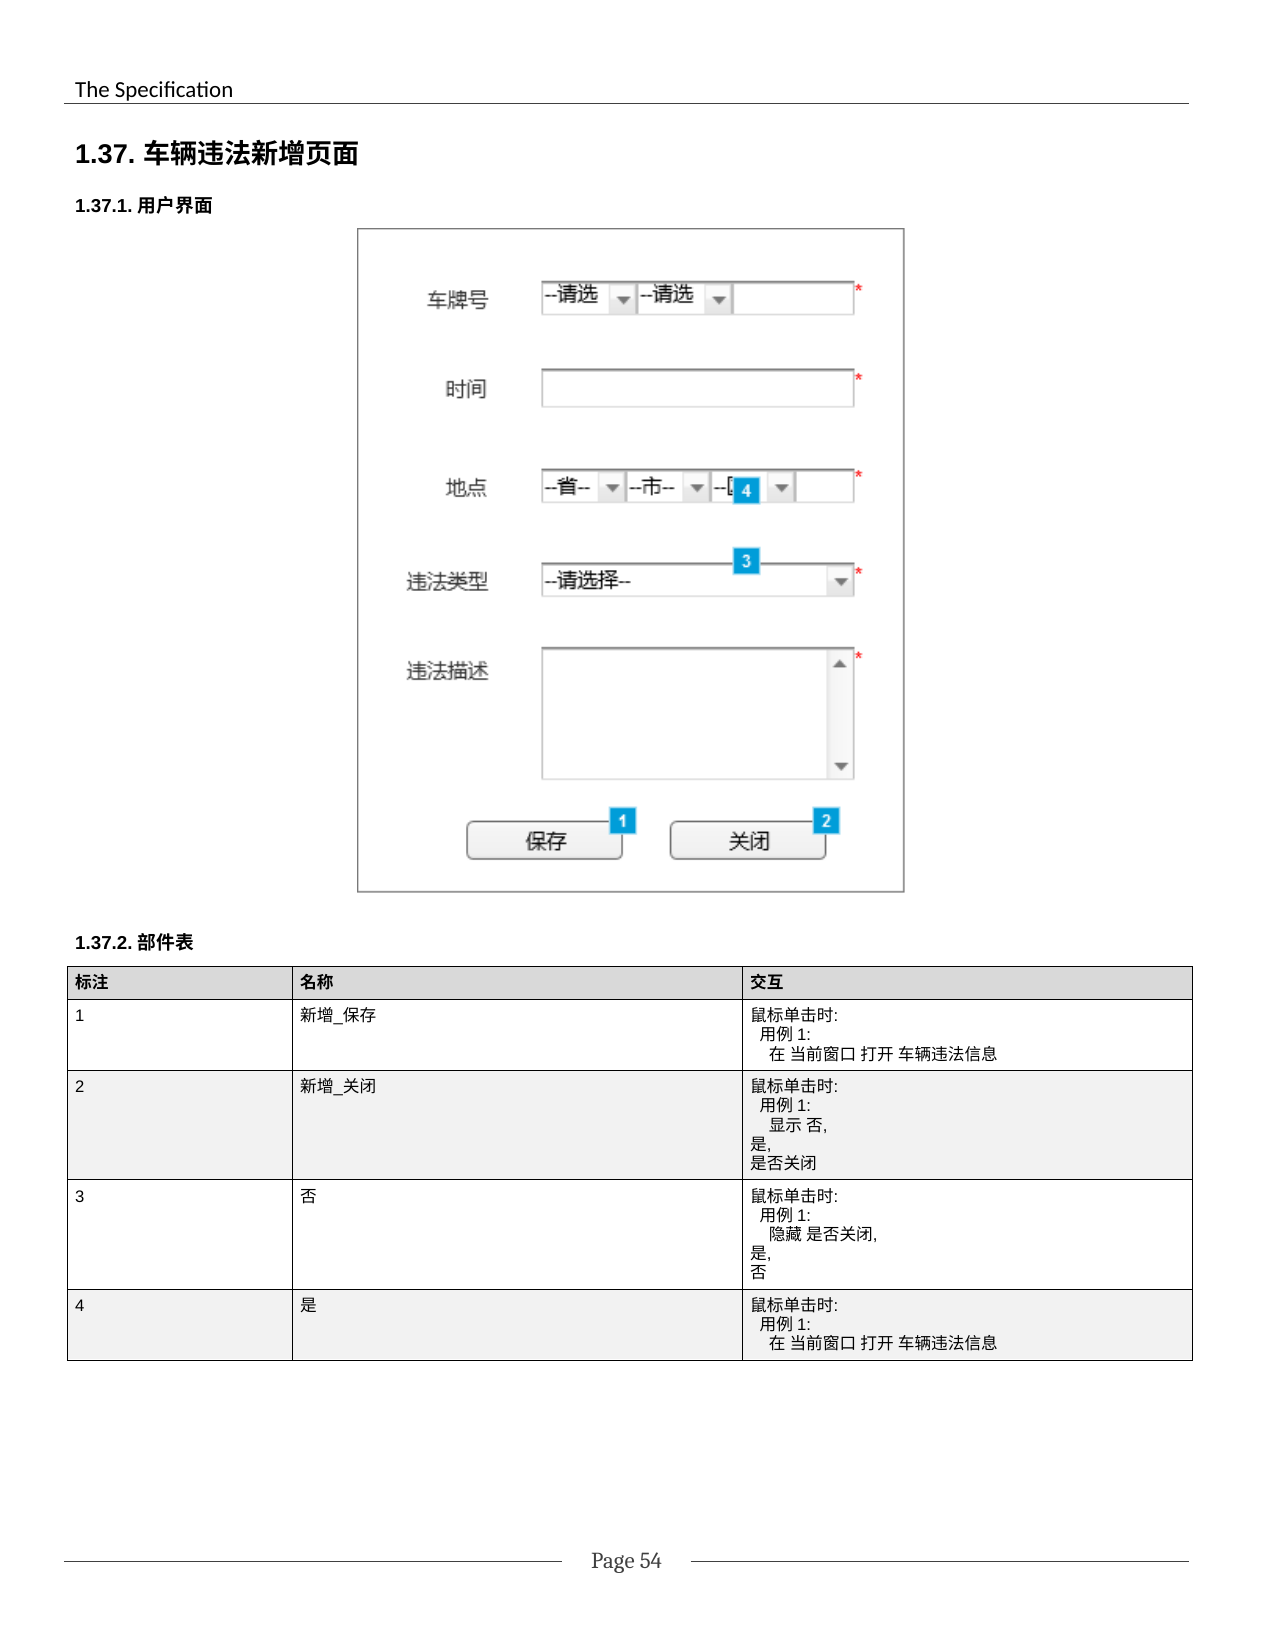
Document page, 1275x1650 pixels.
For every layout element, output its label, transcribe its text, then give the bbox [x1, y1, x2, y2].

table_cell 鼠标单击时: 用例 1: 在 当前窗口 打开 车辆违法信息 [743, 1000, 1192, 1070]
table_cell 4 [68, 1290, 292, 1359]
table_cell 鼠标单击时: 用例 1: 显示 否, 是, 是否关闭 [743, 1071, 1192, 1179]
table_cell 新增_关闭 [293, 1071, 742, 1179]
table_header 交互 [743, 967, 1192, 999]
table_cell 1 [68, 1000, 292, 1070]
subtitle 部件表 [75, 932, 1200, 953]
subtitle 车辆违法新增页面 [75, 138, 1200, 169]
table_cell 2 [68, 1071, 292, 1179]
table_cell 是 [293, 1290, 742, 1359]
table_cell 3 [68, 1180, 292, 1288]
table_cell 鼠标单击时: 用例 1: 隐藏 是否关闭, 是, 否 [743, 1180, 1192, 1288]
table_cell 鼠标单击时: 用例 1: 在 当前窗口 打开 车辆违法信息 [743, 1290, 1192, 1359]
subtitle 用户界面 [75, 194, 1200, 216]
table_header 名称 [293, 967, 742, 999]
table_cell 否 [293, 1180, 742, 1288]
table_header 标注 [68, 967, 292, 999]
table_cell 新增_保存 [293, 1000, 742, 1070]
